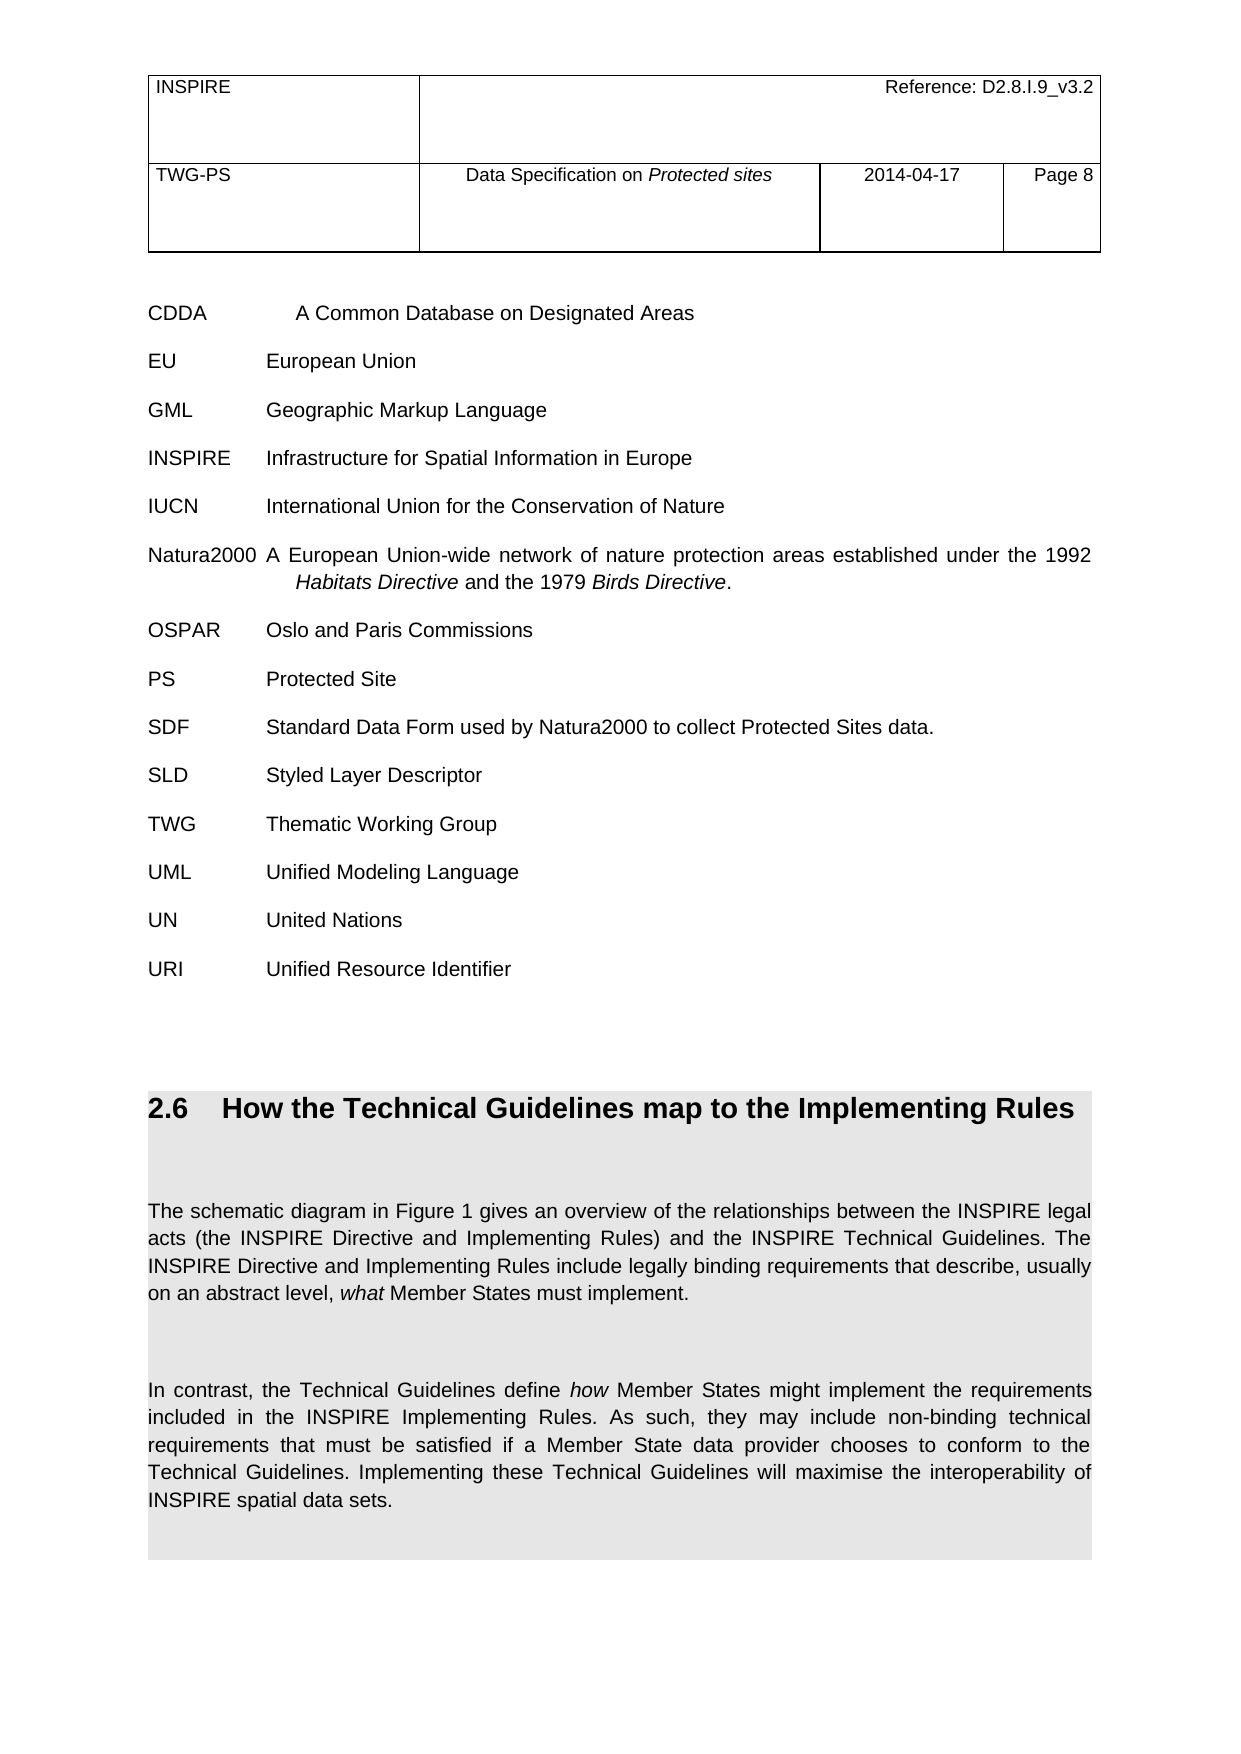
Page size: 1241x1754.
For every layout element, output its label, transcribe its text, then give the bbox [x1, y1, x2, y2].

subtitle How the Technical Guidelines map to the Implementing Rules [148, 1091, 1092, 1124]
text In contrast, the Technical Guidelines define how Member States might implement the requirements included in the INSPIRE Implementing Rules. As such, they may include non-binding technical requirements that must be satisfied if a Member State data provider chooses to conform to the Technical Guidelines. Implementing these Technical Guidelines will maximise the interoperability of INSPIRE spatial data sets. [148, 1378, 1092, 1512]
text The schematic diagram in Figure 1 gives an overview of the relationships between the INSPIRE legal acts (the INSPIRE Directive and Implementing Rules) and the INSPIRE Technical Guidelines. The INSPIRE Directive and Implementing Rules include legally binding requirements that describe, usually on an abstract level, what Member States must implement. [148, 1198, 1092, 1305]
text SLD Styled Layer Descriptor [148, 763, 1092, 787]
text PS Protected Site [148, 667, 1092, 691]
text Natura2000 A European Union-wide network of nature protection areas established under the 1992 Habitats Directive and the 1979 Birds Directive. [148, 542, 1092, 594]
text CDDA A Common Database on Designated Areas [148, 301, 1092, 325]
text INSPIRE Infrastructure for Spatial Information in [148, 446, 1092, 470]
text UML Unified Modeling Language [148, 860, 1092, 884]
text EU European Union [148, 349, 1092, 373]
text SDF Standard Data Form used by Natura2000 to collect Protected Sites data. [148, 715, 1092, 739]
text GML Geographic Markup Language [148, 397, 1092, 421]
text OSPAR and Commissions [148, 618, 1092, 642]
text TWG Thematic Working Group [148, 812, 1092, 836]
text IUCN International for the Conservation of Nature [148, 494, 1092, 518]
text URI Unified Resource Identifier [148, 957, 1092, 981]
text UN United Nations [148, 908, 1092, 932]
